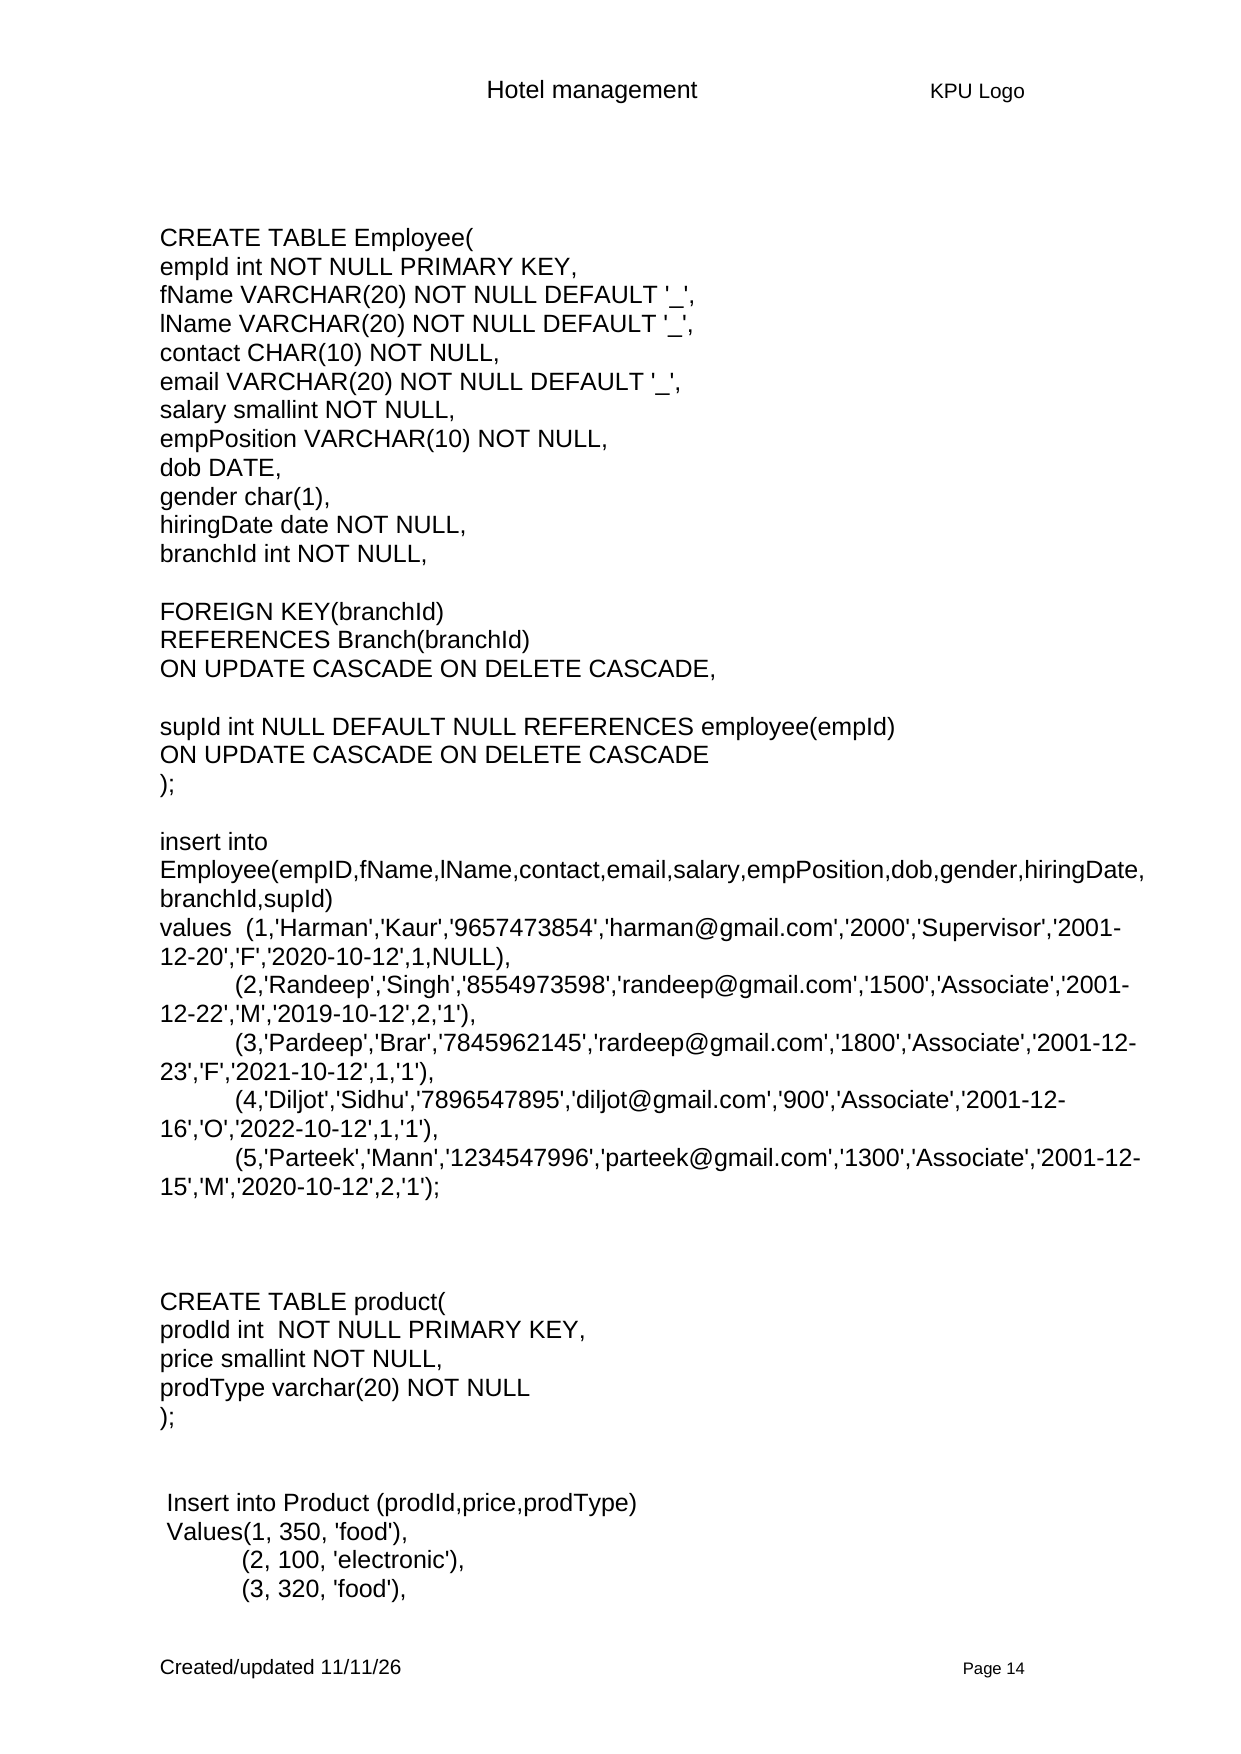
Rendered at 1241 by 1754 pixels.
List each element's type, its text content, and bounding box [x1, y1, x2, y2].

text ON UPDATE CASCADE ON DELETE CASCADE [159, 740, 1152, 769]
text (4,'Diljot','Sidhu','7896547895','diljot@gmail.com','900','Associate','2001-12-16','O','2022-10-12',1,'1'), [159, 1085, 1152, 1143]
text supId int NULL DEFAULT NULL REFERENCES employee(empId) [159, 712, 1152, 740]
text empPosition VARCHAR(10) NOT NULL, [159, 424, 1152, 453]
text prodId int NOT NULL PRIMARY KEY, [159, 1315, 1152, 1344]
text CREATE TABLE Employee( [159, 223, 1152, 252]
text Insert into Product (prodId,price,prodType) [159, 1488, 1152, 1517]
text (3,'Pardeep','Brar','7845962145','rardeep@gmail.com','1800','Associate','2001-12-23','F','2021-10-12',1,'1'), [159, 1028, 1152, 1085]
text contact CHAR(10) NOT NULL, [159, 338, 1152, 367]
text (3, 320, 'food'), [159, 1574, 1152, 1603]
text (5,'Parteek','Mann','1234547996','parteek@gmail.com','1300','Associate','2001-12-15','M','2020-10-12',2,'1'); [159, 1143, 1152, 1200]
text REFERENCES Branch(branchId) [159, 625, 1152, 654]
text empId int NOT NULL PRIMARY KEY, [159, 252, 1152, 280]
text email VARCHAR(20) NOT NULL DEFAULT '_', [159, 367, 1152, 395]
text ON UPDATE CASCADE ON DELETE CASCADE, [159, 654, 1152, 683]
text CREATE TABLE product( [159, 1287, 1152, 1315]
text hiringDate date NOT NULL, [159, 510, 1152, 539]
text lName VARCHAR(20) NOT NULL DEFAULT '_', [159, 309, 1152, 338]
text values (1,'Harman','Kaur','9657473854','harman@gmail.com','2000','Supervisor','2001-12-20','F','2020-10-12',1,NULL), [159, 913, 1152, 970]
text dob DATE, [159, 453, 1152, 482]
text fName VARCHAR(20) NOT NULL DEFAULT '_', [159, 280, 1152, 309]
text Values(1, 350, 'food'), [159, 1517, 1152, 1545]
text ); [159, 769, 1152, 798]
text (2,'Randeep','Singh','8554973598','randeep@gmail.com','1500','Associate','2001-12-22','M','2019-10-12',2,'1'), [159, 970, 1152, 1028]
text branchId int NOT NULL, [159, 539, 1152, 568]
text gender char(1), [159, 482, 1152, 510]
text (2, 100, 'electronic'), [159, 1545, 1152, 1574]
text FOREIGN KEY(branchId) [159, 597, 1152, 625]
text price smallint NOT NULL, [159, 1344, 1152, 1373]
text ); [159, 1402, 1152, 1430]
text salary smallint NOT NULL, [159, 395, 1152, 424]
text prodType varchar(20) NOT NULL [159, 1373, 1152, 1402]
text insert into Employee(empID,fName,lName,contact,email,salary,empPosition,dob,gender,hiringDate,branchId,supId) [159, 827, 1152, 913]
